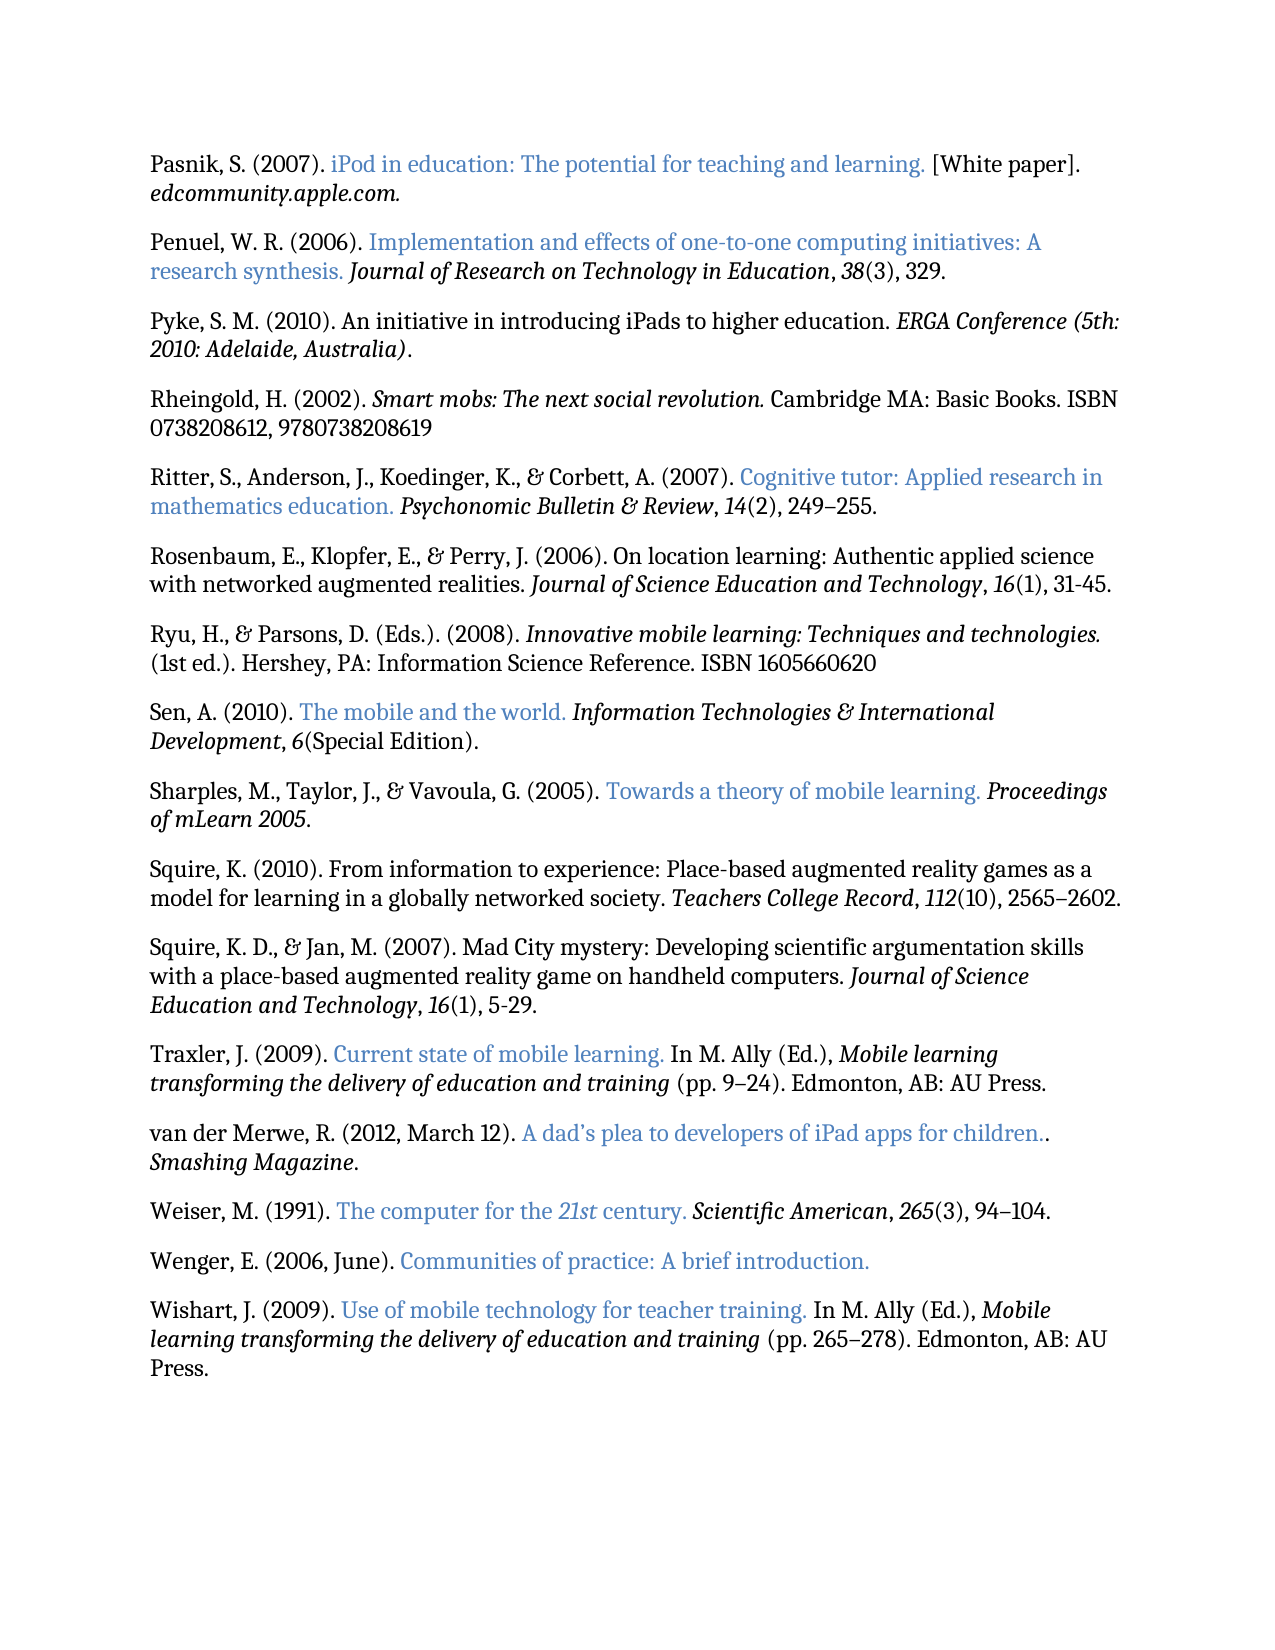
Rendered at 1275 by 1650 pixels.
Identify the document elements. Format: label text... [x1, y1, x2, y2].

text Ritter, S., Anderson, J., Koedinger, K., & Corbett, A. (2007). Cognitive tutor: Applied research in mathematics education. Psychonomic Bulletin & Review, 14(2), 249–255. [150, 463, 1125, 521]
text Rheingold, H. (2002). Smart mobs: The next social revolution. Cambridge MA: Basic Books. ISBN 0738208612, 9780738208619 [150, 385, 1125, 442]
text Squire, K. (2010). From information to experience: Place-based augmented reality games as a model for learning in a globally networked society. Teachers College Record, 112(10), 2565–2602. [150, 855, 1125, 912]
text Pasnik, S. (2007). iPod in education: The potential for teaching and learning. [White paper]. edcommunity.apple.com. [150, 150, 1125, 207]
text Traxler, J. (2009). Current state of mobile learning. In M. Ally (Ed.), Mobile learning transforming the delivery of education and training (pp. 9–24). Edmonton, AB: AU Press. [150, 1040, 1125, 1098]
text Wenger, E. (2006, June). Communities of practice: A brief introduction. [150, 1247, 1125, 1275]
text van der Merwe, R. (2012, March 12). A dad’s plea to developers of iPad apps for children.. Smashing Magazine. [150, 1119, 1125, 1176]
text Sharples, M., Taylor, J., & Vavoula, G. (2005). Towards a theory of mobile learning. Proceedings of mLearn 2005. [150, 777, 1125, 834]
text Ryu, H., & Parsons, D. (Eds.). (2008). Innovative mobile learning: Techniques and technologies. (1st ed.). Hershey, PA: Information Science Reference. ISBN 1605660620 [150, 620, 1125, 677]
text Squire, K. D., & Jan, M. (2007). Mad City mystery: Developing scientific argumentation skills with a place-based augmented reality game on handheld computers. Journal of Science Education and Technology, 16(1), 5-29. [150, 933, 1125, 1019]
text Wishart, J. (2009). Use of mobile technology for teacher training. In M. Ally (Ed.), Mobile learning transforming the delivery of education and training (pp. 265–278). Edmonton, AB: AU Press. [150, 1296, 1125, 1382]
text Sen, A. (2010). The mobile and the world. Information Technologies & International Development, 6(Special Edition). [150, 698, 1125, 756]
text Rosenbaum, E., Klopfer, E., & Perry, J. (2006). On location learning: Authentic applied science with networked augmented realities. Journal of Science Education and Technology, 16(1), 31-45. [150, 542, 1125, 599]
text Weiser, M. (1991). The computer for the 21st century. Scientific American, 265(3), 94–104. [150, 1197, 1125, 1226]
text Penuel, W. R. (2006). Implementation and effects of one-to-one computing initiatives: A research synthesis. Journal of Research on Technology in Education, 38(3), 329. [150, 228, 1125, 286]
text Pyke, S. M. (2010). An initiative in introducing iPads to higher education. ERGA Conference (5th: 2010: Adelaide, Australia). [150, 307, 1125, 364]
